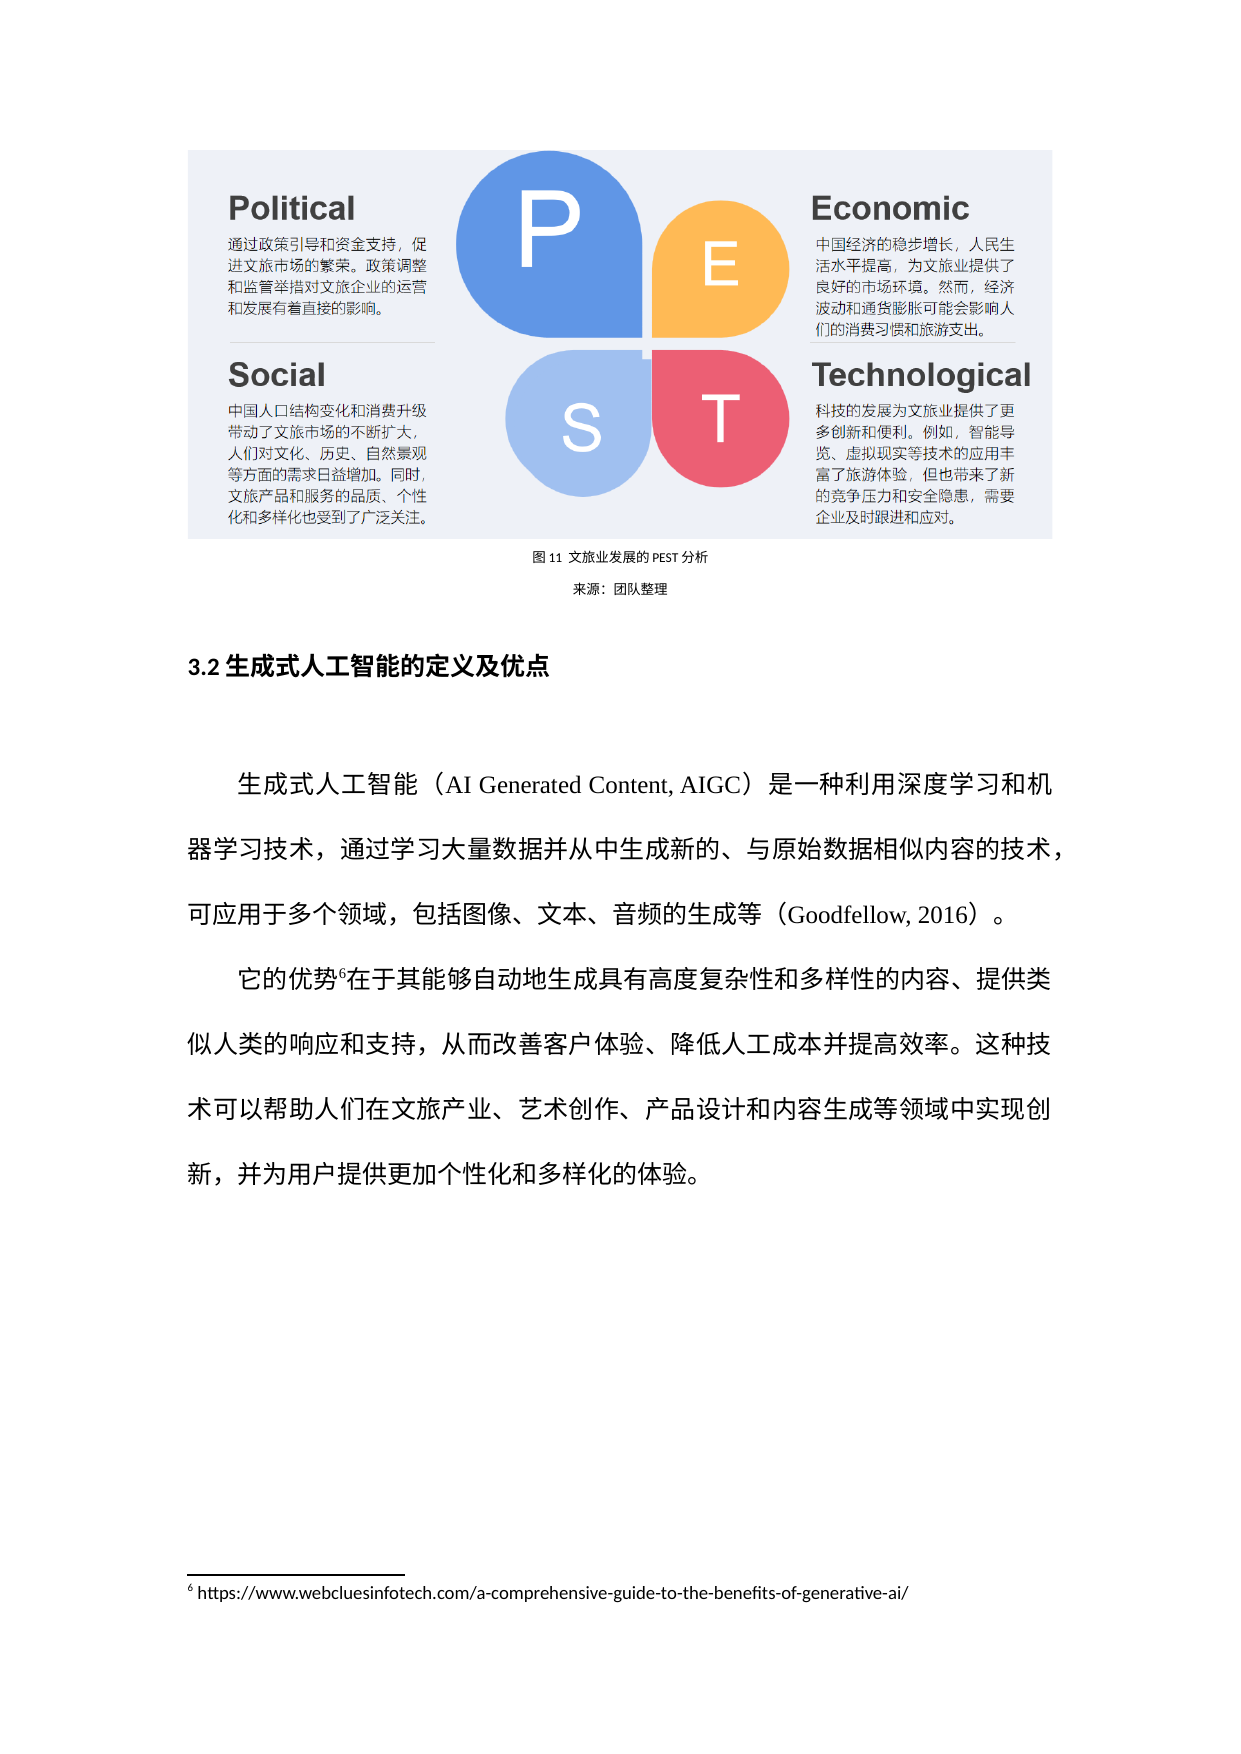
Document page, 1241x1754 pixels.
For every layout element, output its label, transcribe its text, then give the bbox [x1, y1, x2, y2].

subtitle 生成式人工智能的定义及优点 [187, 632, 1053, 697]
picture [187, 150, 1053, 539]
text 它的优势在于其能够自动地生成具有高度复杂性和多样性的内容、提供类似人类的响应和支持，从而改善客户体验、降低人工成本并提高效率。这种技术可以帮助人们在文旅产业、艺术创作、产品设计和内容生成等领域中实现创新，并为用户提供更加个性化和多样化的体验。 [187, 945, 1053, 1205]
text 来源：团队整理 [187, 572, 1053, 605]
text 图11 文旅业发展的PEST分析 [187, 540, 1053, 572]
text 生成式人工智能（AI Generated Content, AIGC）是一种利用深度学习和机器学习技术，通过学习大量数据并从中生成新的、与原始数据相似内容的技术，可应用于多个领域，包括图像、文本、音频的生成等（Goodfellow, 2016）。 [187, 750, 1053, 945]
